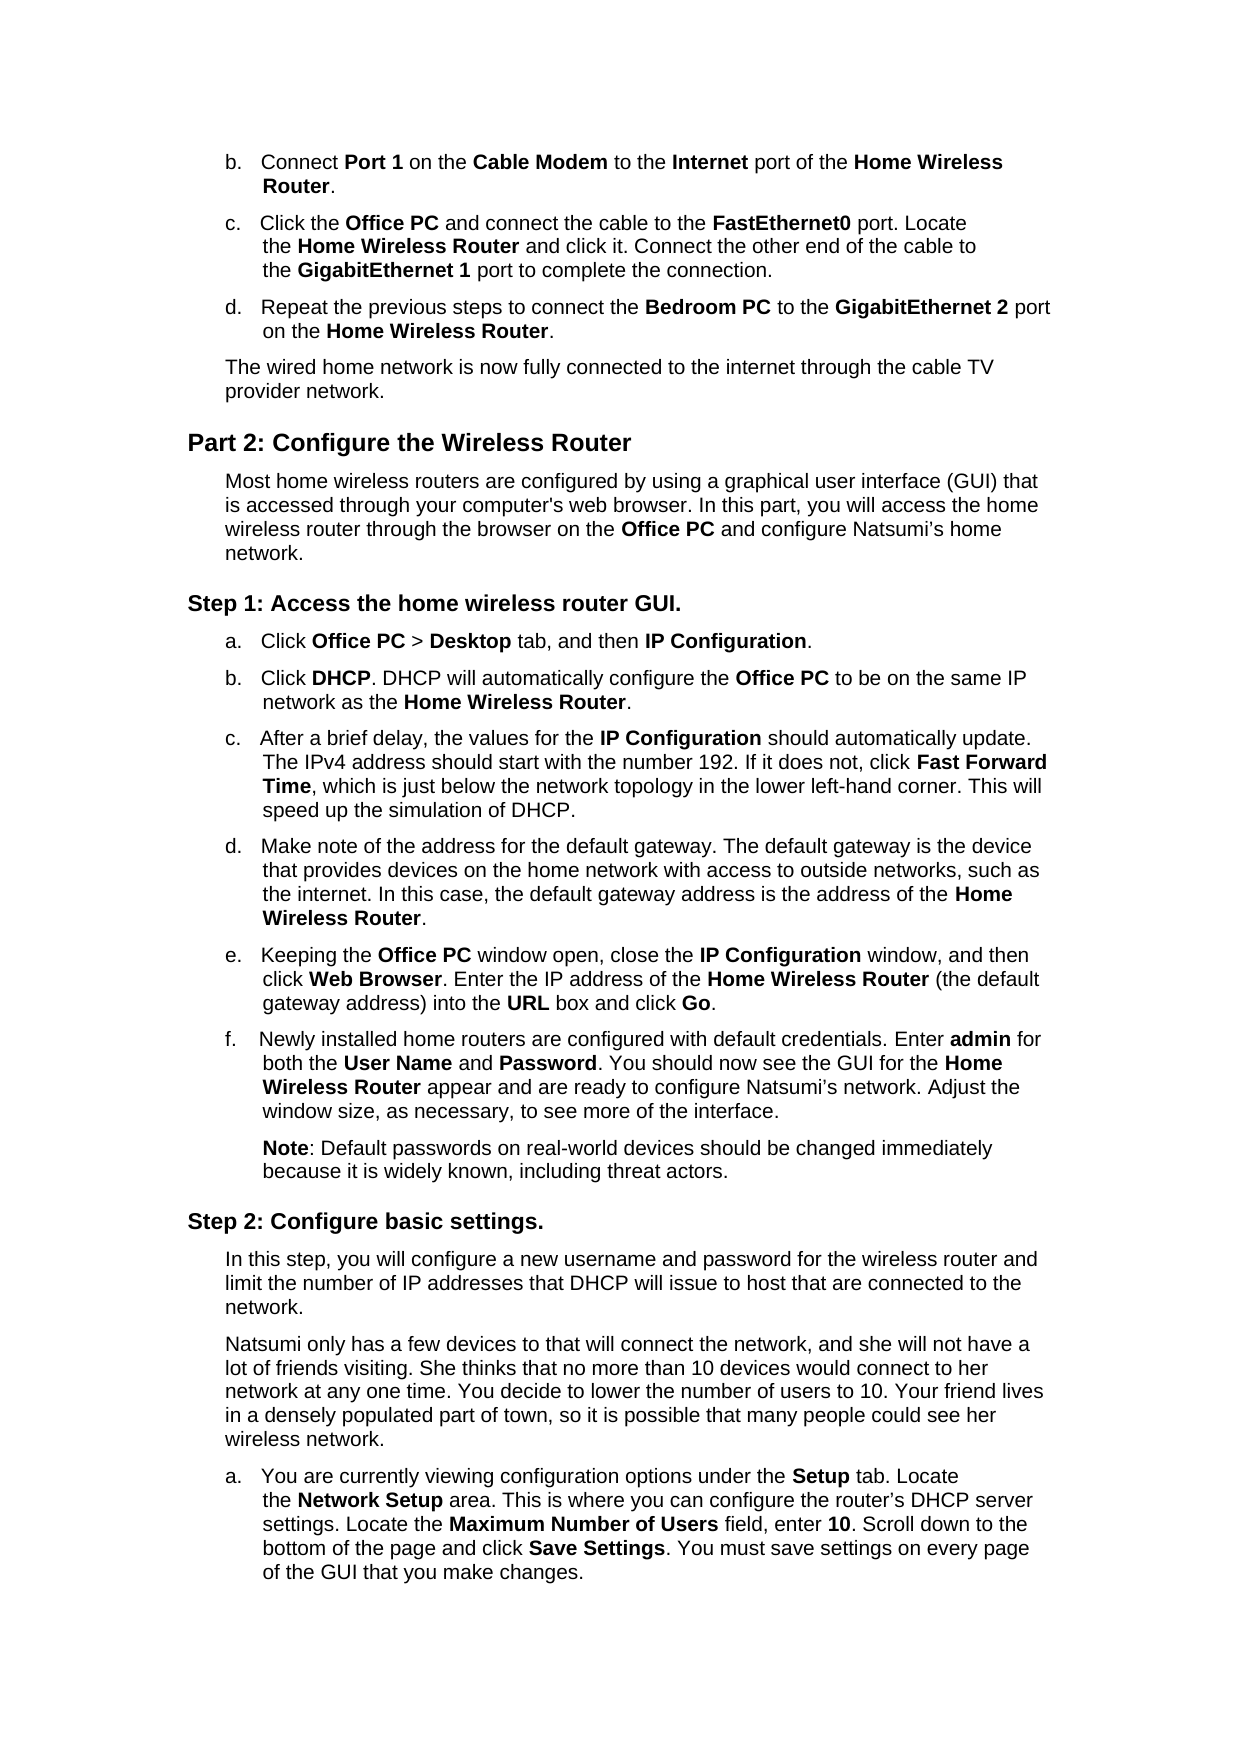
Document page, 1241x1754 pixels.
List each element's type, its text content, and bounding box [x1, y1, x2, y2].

text In this step, you will configure a new username and password for the wireless router and limit the number of IP addresses that DHCP will issue to host that are connected to the network. [225, 1247, 1053, 1319]
text e. Keeping the Office PC window open, close the IP Configuration window, and then click Web Browser. Enter the IP address of the Home Wireless Router (the default gateway address) into the URL box and click Go. [225, 943, 1053, 1014]
text a. You are currently viewing configuration options under the Setup tab. Locate the Network Setup area. This is where you can configure the router’s DHCP server settings. Locate the Maximum Number of Users field, enter 10. Scroll down to the bottom of the page and click Save Settings. You must save settings on every page of the GUI that you make changes. [225, 1464, 1053, 1583]
text Note: Default passwords on real-world devices should be changed immediately because it is widely known, including threat actors. [262, 1135, 1053, 1183]
text f. Newly installed home routers are configured with default credentials. Enter admin for both the User Name and Password. You should now see the GUI for the Home Wireless Router appear and are ready to configure Natsumi’s network. Adjust the window size, as necessary, to see more of the interface. [225, 1027, 1053, 1123]
text The wired home network is now fully connected to the internet through the cable TV provider network. [225, 355, 1053, 403]
text c. After a brief delay, the values for the IP Configuration should automatically update. The IPv4 address should start with the number 192. If it does not, click Fast Forward Time, which is just below the network topology in the lower left-hand corner. This will speed up the simulation of DHCP. [225, 726, 1053, 822]
text c. Click the Office PC and connect the cable to the FastEthernet0 port. Locate the Home Wireless Router and click it. Connect the other end of the cable to the GigabitEthernet 1 port to complete the connection. [225, 210, 1053, 282]
text b. Click DHCP. DHCP will automatically configure the Office PC to be on the same IP network as the Home Wireless Router. [225, 666, 1053, 713]
text d. Make note of the address for the default gateway. The default gateway is the device that provides devices on the home network with access to outside networks, such as the internet. In this case, the default gateway address is the address of the Home Wireless Router. [225, 834, 1053, 930]
text Natsumi only has a few devices to that will connect the network, and she will not have a lot of friends visiting. She thinks that no more than 10 devices would connect to her network at any one time. You decide to lower the number of users to 10. Your friend lives in a densely populated part of town, so it is possible that many people could see her wireless network. [225, 1331, 1053, 1451]
subtitle Step 1: Access the home wireless router GUI. [187, 590, 1053, 617]
subtitle Part 2: Configure the Wireless Router [187, 428, 1053, 457]
text b. Connect Port 1 on the Cable Modem to the Internet port of the Home Wireless Router. [225, 150, 1053, 198]
subtitle Step 2: Configure basic settings. [187, 1208, 1053, 1234]
text d. Repeat the previous steps to connect the Bedroom PC to the GigabitEthernet 2 port on the Home Wireless Router. [225, 295, 1053, 343]
text a. Click Office PC > Desktop tab, and then IP Configuration. [225, 629, 1053, 653]
text Most home wireless routers are configured by using a graphical user interface (GUI) that is accessed through your computer's web browser. In this part, you will access the home wireless router through the browser on the Office PC and configure Natsumi’s home network. [225, 469, 1053, 565]
